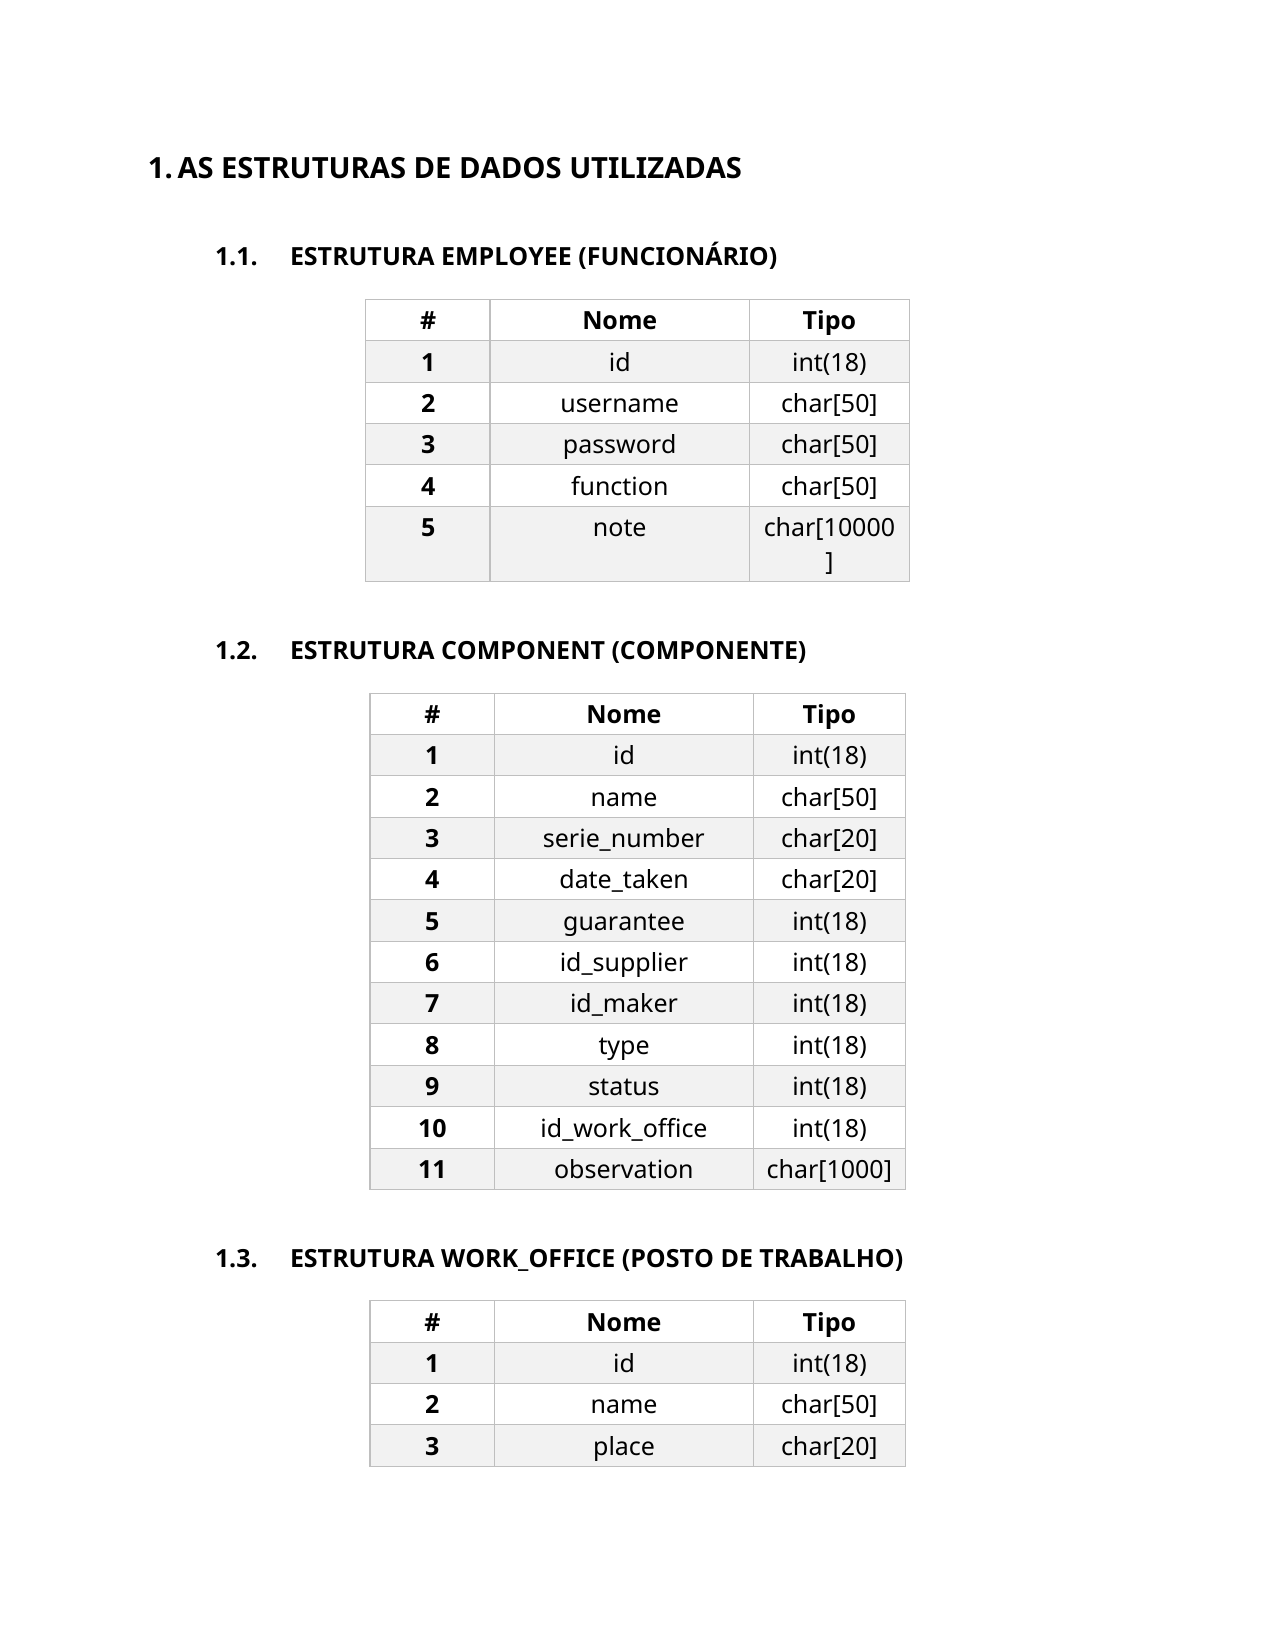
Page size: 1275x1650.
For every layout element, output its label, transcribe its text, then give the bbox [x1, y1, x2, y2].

table_cell char[20] [754, 818, 905, 858]
table_cell int(18) [750, 341, 909, 382]
table_cell date_taken [495, 859, 753, 899]
table_cell 4 [371, 859, 494, 899]
table_cell 1 [371, 735, 494, 775]
table_cell id_maker [495, 983, 753, 1023]
table_cell char[20] [754, 859, 905, 899]
list ESTRUTURA COMPONENT (COMPONENTE) [215, 632, 1098, 667]
table_cell name [495, 1384, 753, 1424]
table_cell function [491, 465, 749, 506]
table_cell status [495, 1066, 753, 1106]
table_cell place [495, 1425, 753, 1466]
table_cell 9 [371, 1066, 494, 1106]
table_cell char[50] [750, 465, 909, 506]
table_cell int(18) [754, 983, 905, 1023]
table_header # [371, 694, 494, 734]
list AS ESTRUTURAS DE DADOS UTILIZADAS [148, 148, 1098, 187]
table_cell name [495, 776, 753, 817]
table_cell 11 [371, 1149, 494, 1189]
table_cell guarantee [495, 900, 753, 941]
table_cell 3 [371, 818, 494, 858]
table_header Nome [491, 300, 749, 340]
table_header Nome [495, 694, 753, 734]
table_cell password [491, 424, 749, 464]
table_cell id [495, 1343, 753, 1383]
list ESTRUTURA EMPLOYEE (FUNCIONÁRIO) [215, 239, 1098, 273]
table_cell 2 [371, 776, 494, 817]
table_cell 1 [371, 1343, 494, 1383]
table_cell int(18) [754, 900, 905, 941]
table_cell int(18) [754, 1024, 905, 1065]
table_cell 5 [366, 507, 489, 581]
table_cell 2 [366, 383, 489, 423]
table_cell int(18) [754, 1343, 905, 1383]
table_cell char[50] [754, 776, 905, 817]
list ESTRUTURA WORK_OFFICE (POSTO DE TRABALHO) [215, 1240, 1098, 1274]
table_cell int(18) [754, 942, 905, 982]
table_cell type [495, 1024, 753, 1065]
table_cell 8 [371, 1024, 494, 1065]
table_cell 2 [371, 1384, 494, 1424]
table_cell char[1000] [754, 1149, 905, 1189]
table_header Nome [495, 1301, 753, 1342]
table_header # [366, 300, 489, 340]
table_cell id_work_office [495, 1107, 753, 1147]
table_cell int(18) [754, 735, 905, 775]
table_cell char[50] [750, 383, 909, 423]
table_cell 5 [371, 900, 494, 941]
table_cell id_supplier [495, 942, 753, 982]
table_header Tipo [750, 300, 909, 340]
table_cell 10 [371, 1107, 494, 1147]
table_cell char[50] [754, 1384, 905, 1424]
table_header Tipo [754, 1301, 905, 1342]
table_header Tipo [754, 694, 905, 734]
table_cell 3 [371, 1425, 494, 1466]
table_cell id [491, 341, 749, 382]
table_cell id [495, 735, 753, 775]
table_cell char[20] [754, 1425, 905, 1466]
table_cell 1 [366, 341, 489, 382]
table_cell int(18) [754, 1066, 905, 1106]
table_cell int(18) [754, 1107, 905, 1147]
table_cell char[50] [750, 424, 909, 464]
table_cell 3 [366, 424, 489, 464]
table_cell note [491, 507, 749, 581]
table_cell observation [495, 1149, 753, 1189]
table_cell 4 [366, 465, 489, 506]
table_header # [371, 1301, 494, 1342]
table_cell char[10000] [750, 507, 909, 581]
table_cell serie_number [495, 818, 753, 858]
table_cell username [491, 383, 749, 423]
table_cell 6 [371, 942, 494, 982]
table_cell 7 [371, 983, 494, 1023]
